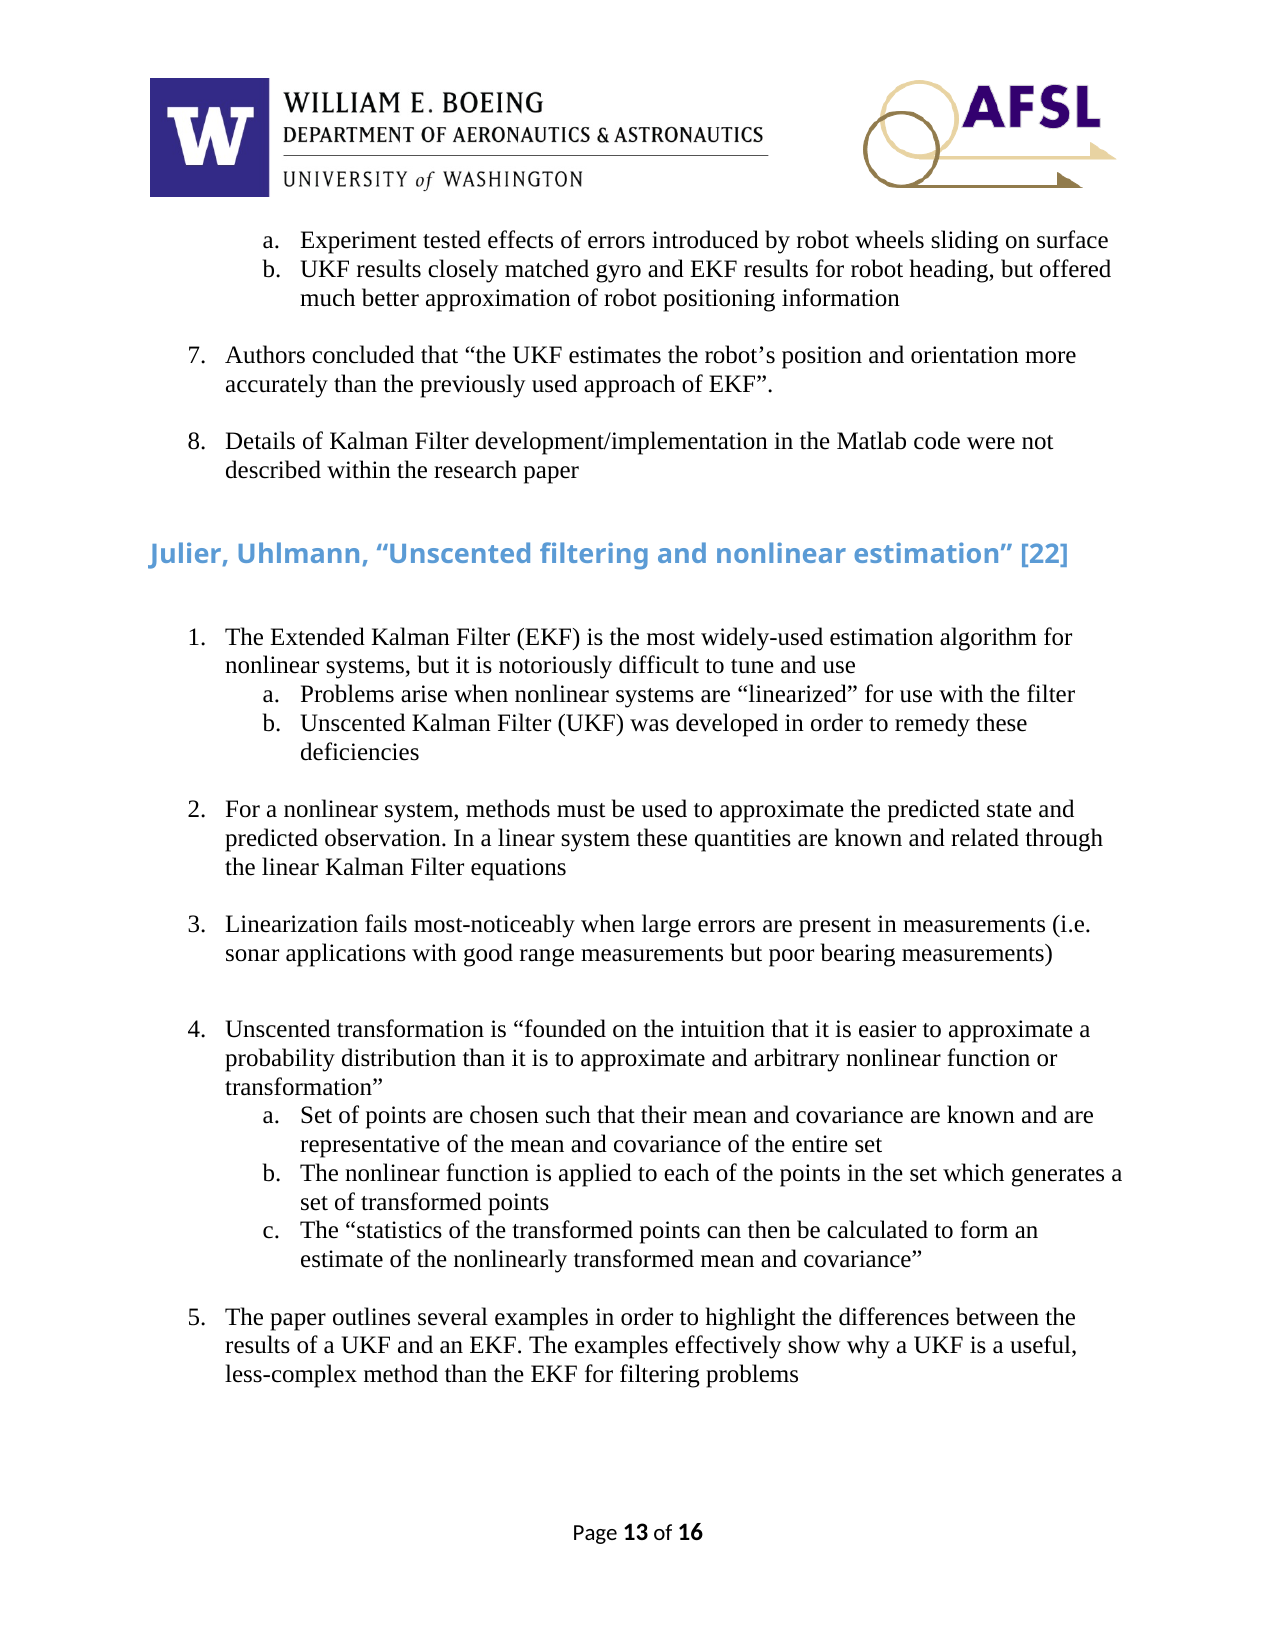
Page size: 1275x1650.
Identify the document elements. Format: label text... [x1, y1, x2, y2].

list Problems arise when nonlinear systems are “linearized” for use with the filter [262, 679, 1125, 708]
list For a nonlinear system, methods must be used to approximate the predicted state and predicted observation. In a linear system these quantities are known and related through the linear Kalman Filter equations [187, 794, 1125, 880]
list Authors concluded that “the UKF estimates the robot’s position and orientation more accurately than the previously used approach of EKF”. [187, 340, 1125, 398]
list Set of points are chosen such that their mean and covariance are known and are representative of the mean and covariance of the entire set [262, 1101, 1125, 1158]
subtitle Julier, Uhlmann, “Unscented filtering and nonlinear estimation” [150, 535, 1125, 572]
list Experiment tested effects of errors introduced by robot wheels sliding on surface [262, 225, 1125, 254]
list Unscented Kalman Filter (UKF) was developed in order to remedy these deficiencies [262, 708, 1125, 765]
list The paper outlines several examples in order to highlight the differences between the results of a UKF and an EKF. The examples effectively show why a UKF is a useful, less-complex method than the EKF for filtering problems [187, 1302, 1125, 1388]
list Linearization fails most-noticeably when large errors are present in measurements (i.e. sonar applications with good range measurements but poor bearing measurements) [187, 909, 1125, 967]
list The “statistics of the transformed points can then be calculated to form an estimate of the nonlinearly transformed mean and covariance” [262, 1216, 1125, 1273]
picture [150, 78, 769, 197]
list UKF results closely matched gyro and EKF results for robot heading, but offered much better approximation of robot positioning information [262, 254, 1125, 311]
picture [859, 75, 1125, 197]
list The nonlinear function is applied to each of the points in the set which generates a set of transformed points [262, 1158, 1125, 1216]
list Unscented transformation is “founded on the intuition that it is easier to approximate a probability distribution than it is to approximate and arbitrary nonlinear function or transformation” [187, 1014, 1125, 1101]
list Details of Kalman Filter development/implementation in the Matlab code were not described within the research paper [187, 426, 1125, 484]
list The Extended Kalman Filter (EKF) is the most widely-used estimation algorithm for nonlinear systems, but it is notoriously difficult to tune and use [187, 622, 1125, 679]
